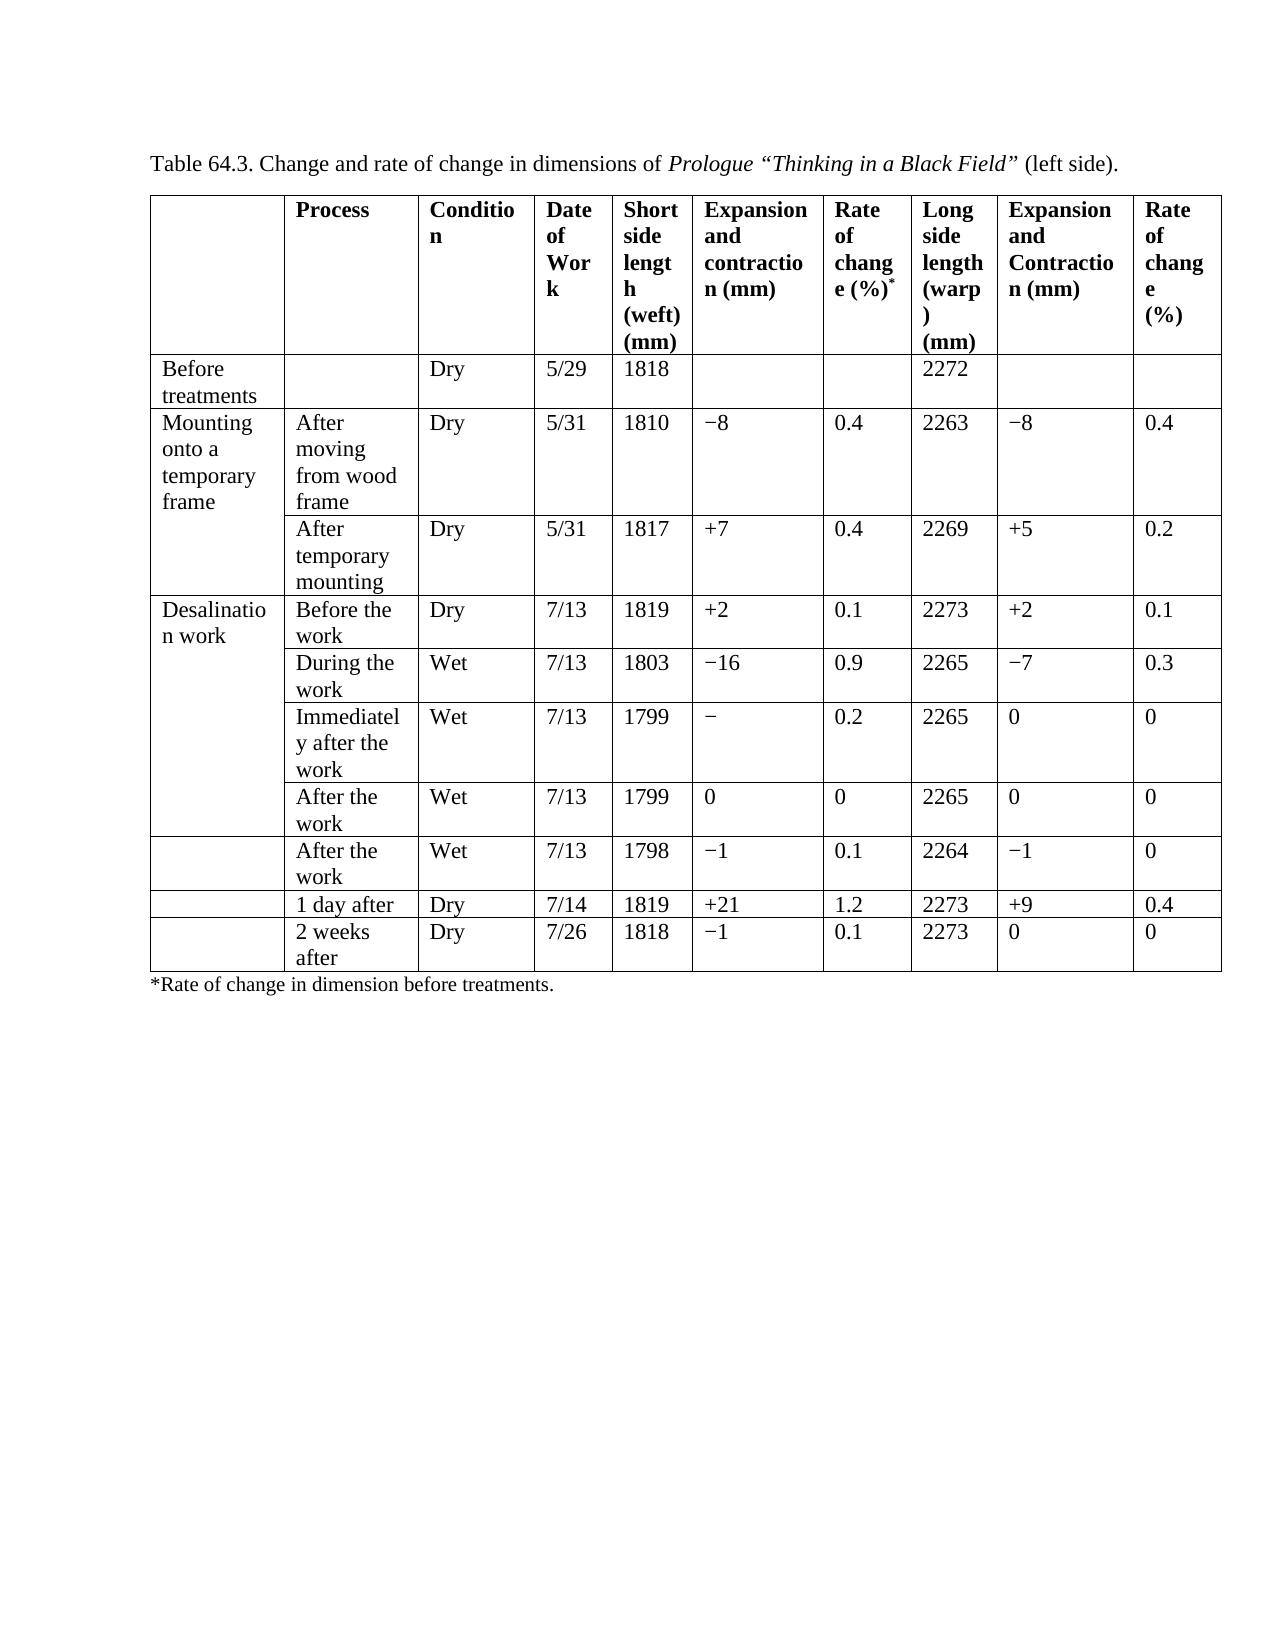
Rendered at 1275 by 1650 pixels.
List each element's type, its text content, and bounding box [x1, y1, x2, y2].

table_cell After moving from wood frame [285, 409, 418, 514]
table_cell 0.1 [824, 918, 911, 971]
table_cell Wet [419, 703, 534, 782]
table_cell 0 [998, 703, 1133, 782]
table_header Rate of change (%) [1134, 196, 1221, 354]
table_cell 1798 [613, 837, 692, 890]
table_cell [151, 918, 284, 971]
table_cell Dry [419, 409, 534, 514]
table_cell 1799 [613, 703, 692, 782]
table_cell After the work [285, 783, 418, 836]
table_cell 5/31 [535, 516, 612, 594]
table_cell −8 [998, 409, 1133, 514]
table_cell −16 [693, 649, 823, 702]
table_cell After temporary mounting [285, 516, 418, 594]
table_cell +2 [998, 596, 1133, 648]
table_cell −1 [998, 837, 1133, 890]
table_cell 7/26 [535, 918, 612, 971]
table_cell Desalination work [151, 596, 284, 836]
table_cell 1799 [613, 783, 692, 836]
table_cell 0 [1134, 783, 1221, 836]
table_cell 2264 [912, 837, 997, 890]
table_cell 0 [824, 783, 911, 836]
table_cell 0.4 [824, 516, 911, 594]
table_cell 0 [1134, 837, 1221, 890]
table_cell 1817 [613, 516, 692, 594]
table_header Expansion and Contraction (mm) [998, 196, 1133, 354]
table_cell 2265 [912, 783, 997, 836]
table_cell 0.4 [824, 409, 911, 514]
table_cell 7/13 [535, 649, 612, 702]
table_cell After the work [285, 837, 418, 890]
table_header Process [285, 196, 418, 354]
table_cell 0 [998, 918, 1133, 971]
table_cell 0.1 [824, 596, 911, 648]
table_cell 7/13 [535, 783, 612, 836]
table_header Short side length (weft) (mm) [613, 196, 692, 354]
table_header Condition [419, 196, 534, 354]
table_cell 1819 [613, 596, 692, 648]
table_cell [824, 355, 911, 408]
table_header [151, 196, 284, 354]
table_cell 0.9 [824, 649, 911, 702]
table_cell 0 [1134, 918, 1221, 971]
table_cell +9 [998, 891, 1133, 917]
table_cell [998, 355, 1133, 408]
table_cell − [693, 703, 823, 782]
table_cell 2265 [912, 649, 997, 702]
table_cell Wet [419, 649, 534, 702]
table_cell 0.4 [1134, 891, 1221, 917]
table_cell 1803 [613, 649, 692, 702]
table_cell 2 weeks after [285, 918, 418, 971]
table_cell Dry [419, 516, 534, 594]
table_cell 0.2 [1134, 516, 1221, 594]
table_cell 5/29 [535, 355, 612, 408]
text Table 64.3. Change and rate of change in dimensions of Prologue “Thinking in a Black Field” (left side). [150, 150, 1125, 176]
table_cell [151, 891, 284, 917]
table_cell 2265 [912, 703, 997, 782]
table_cell Wet [419, 783, 534, 836]
table_cell Mounting onto a temporary frame [151, 409, 284, 594]
table_cell −1 [693, 837, 823, 890]
table_cell 7/13 [535, 837, 612, 890]
table_cell Dry [419, 355, 534, 408]
table_cell 2273 [912, 596, 997, 648]
table_cell +5 [998, 516, 1133, 594]
table_cell 0.2 [824, 703, 911, 782]
table_cell +2 [693, 596, 823, 648]
table_cell Before the work [285, 596, 418, 648]
table_header Date of Work [535, 196, 612, 354]
table_cell 1 day after [285, 891, 418, 917]
table_cell [693, 355, 823, 408]
table_cell Wet [419, 837, 534, 890]
table_cell Dry [419, 918, 534, 971]
table_cell [285, 355, 418, 408]
table_cell +21 [693, 891, 823, 917]
table_cell 0.1 [824, 837, 911, 890]
table_cell [1134, 355, 1221, 408]
table_cell 7/13 [535, 703, 612, 782]
table_cell 1810 [613, 409, 692, 514]
table_header Long side length (warp) (mm) [912, 196, 997, 354]
table_cell 0.3 [1134, 649, 1221, 702]
table_cell 0 [693, 783, 823, 836]
table_cell 1818 [613, 355, 692, 408]
table_cell −8 [693, 409, 823, 514]
table_cell Before treatments [151, 355, 284, 408]
table_cell 1819 [613, 891, 692, 917]
table_cell −1 [693, 918, 823, 971]
table_cell 2272 [912, 355, 997, 408]
table_cell 7/14 [535, 891, 612, 917]
table_cell 2273 [912, 891, 997, 917]
table_cell 2263 [912, 409, 997, 514]
table_cell 2273 [912, 918, 997, 971]
table_cell 1818 [613, 918, 692, 971]
table_header Rate of change (%)* [824, 196, 911, 354]
table_cell 5/31 [535, 409, 612, 514]
table_cell −7 [998, 649, 1133, 702]
table_cell During the work [285, 649, 418, 702]
text *Rate of change in dimension before treatments. [150, 972, 1125, 996]
table_cell Immediately after the work [285, 703, 418, 782]
table_cell 1.2 [824, 891, 911, 917]
table_cell 0 [1134, 703, 1221, 782]
table_cell +7 [693, 516, 823, 594]
table_cell 0.1 [1134, 596, 1221, 648]
table_header Expansion and contraction (mm) [693, 196, 823, 354]
table_cell 7/13 [535, 596, 612, 648]
table_cell Dry [419, 891, 534, 917]
table_cell [151, 837, 284, 890]
table_cell Dry [419, 596, 534, 648]
table_cell 0.4 [1134, 409, 1221, 514]
table_cell 0 [998, 783, 1133, 836]
table_cell 2269 [912, 516, 997, 594]
